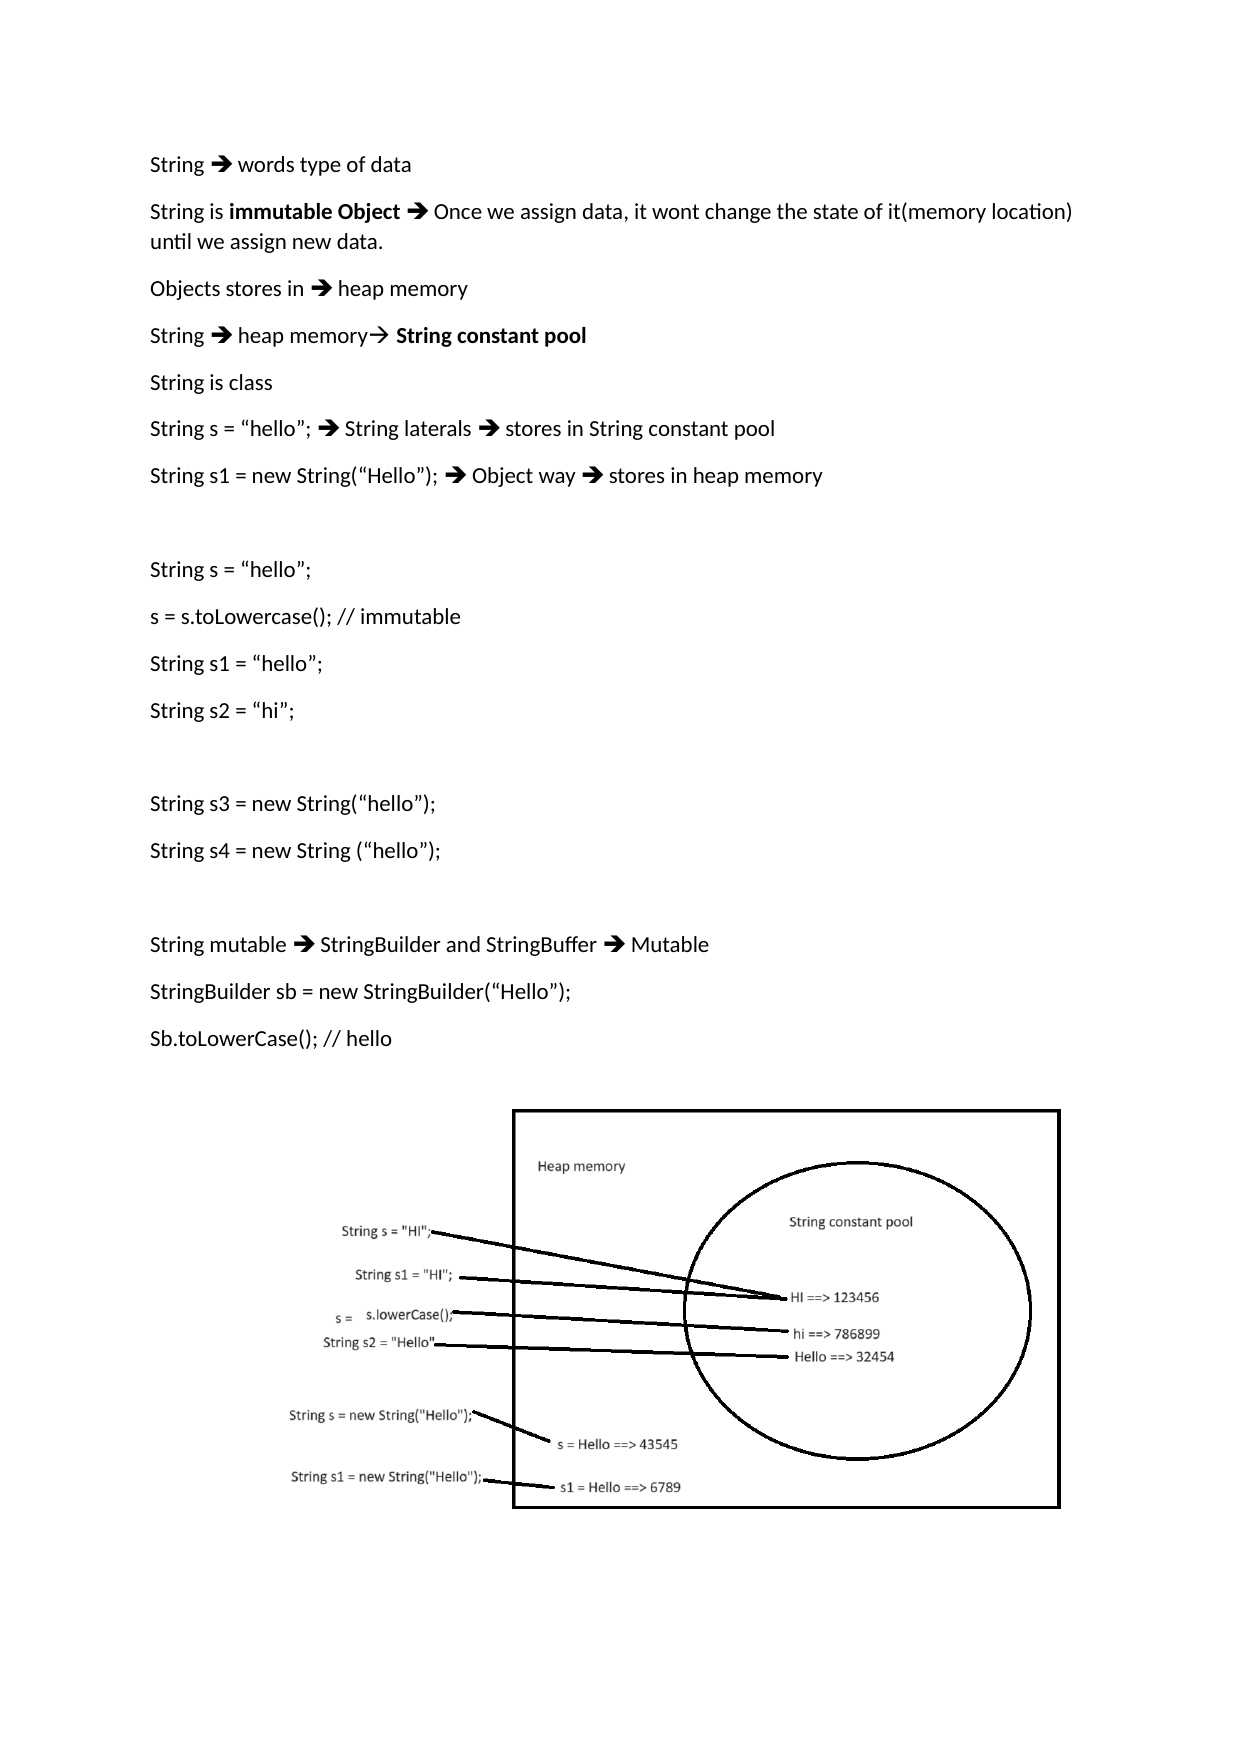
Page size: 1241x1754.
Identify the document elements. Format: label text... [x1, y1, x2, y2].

text String s1 = “hello”; [150, 649, 1090, 677]
text String s1 = new String(“Hello”); Object way stores in heap memory [150, 461, 1090, 489]
text String s2 = “hi”; [150, 696, 1090, 724]
text StringBuilder sb = new StringBuilder(“Hello”); [150, 977, 1090, 1005]
text String mutable StringBuilder and StringBuffer Mutable [150, 930, 1090, 958]
text String heap memory String constant pool [150, 321, 1090, 349]
picture [150, 1070, 1091, 1516]
text String s = “hello”; String laterals stores in String constant pool [150, 414, 1090, 443]
text String words type of data [150, 150, 1090, 178]
text Sb.toLowerCase(); // hello [150, 1024, 1090, 1052]
text String s = “hello”; [150, 555, 1090, 583]
text s = s.toLowercase(); // immutable [150, 602, 1090, 630]
text String is immutable Object Once we assign data, it wont change the state of it(memory location) until we assign new data. [150, 197, 1090, 255]
text String is class [150, 368, 1090, 396]
text String s3 = new String(“hello”); [150, 789, 1090, 818]
text String s4 = new String (“hello”); [150, 836, 1090, 864]
text Objects stores in heap memory [150, 274, 1090, 302]
